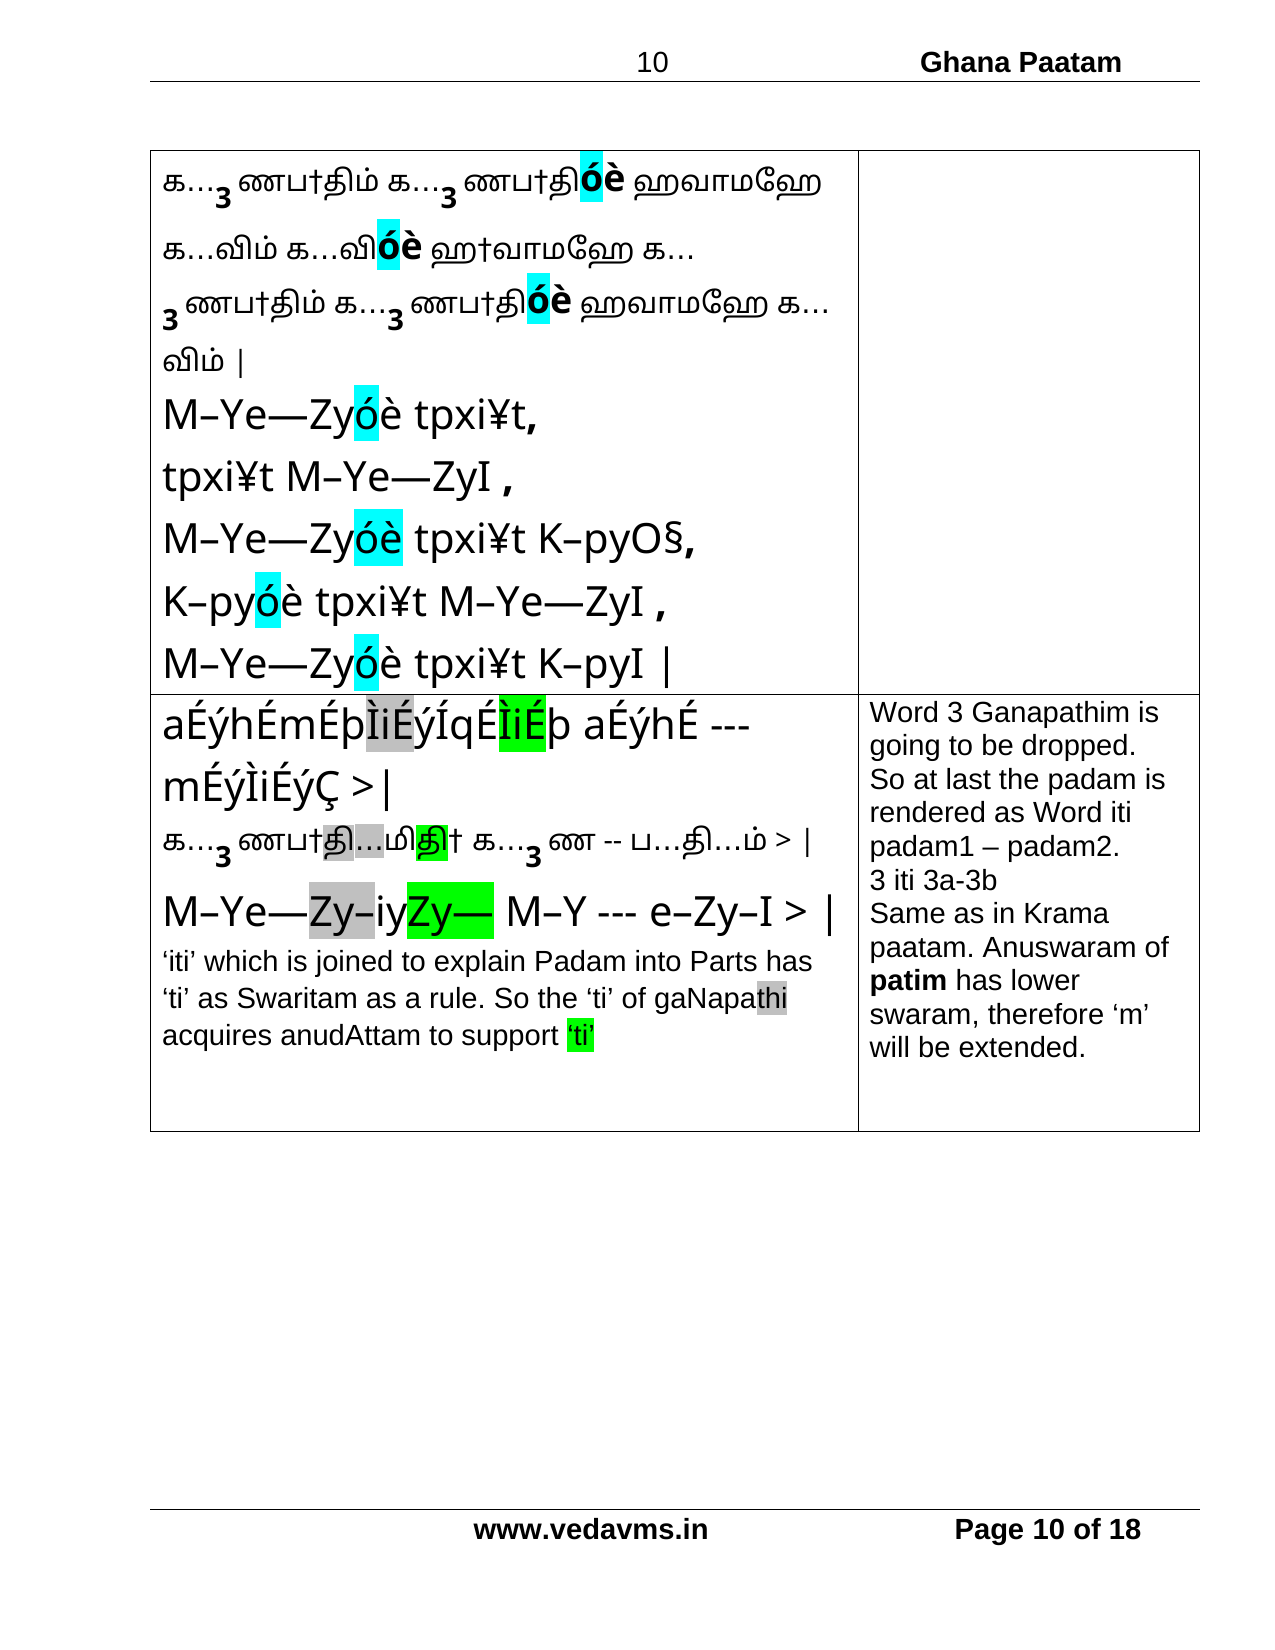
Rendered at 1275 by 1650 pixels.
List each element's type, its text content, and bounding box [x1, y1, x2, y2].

table_cell aÉýhÉmÉþÌiÉýÍqÉÌiÉþ aÉýhÉ --- mÉýÌiÉýÇ >| க…3ணப†தி…மிதி† க…3ண -- ப…தி…ம் > | M–Ye—Zy–iyZy— M–Y --- e–Zy–I > | ‘iti’ which is joined to explain Padam into Parts has ‘ti’ as Swaritam as a rule. So the ‘ti’ of gaNapathi acquires anudAttam to support ‘ti’ [151, 695, 858, 1131]
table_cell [151, 151, 858, 694]
table_cell Word 3 Ganapathim is going to be dropped. So at last the padam is rendered as Word iti padam1 – padam2. 3 iti 3a-3b Same as in Krama paatam. Anuswaram of patim has lower swaram, therefore ‘m’ will be extended. [859, 695, 1199, 1131]
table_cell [859, 151, 1199, 694]
